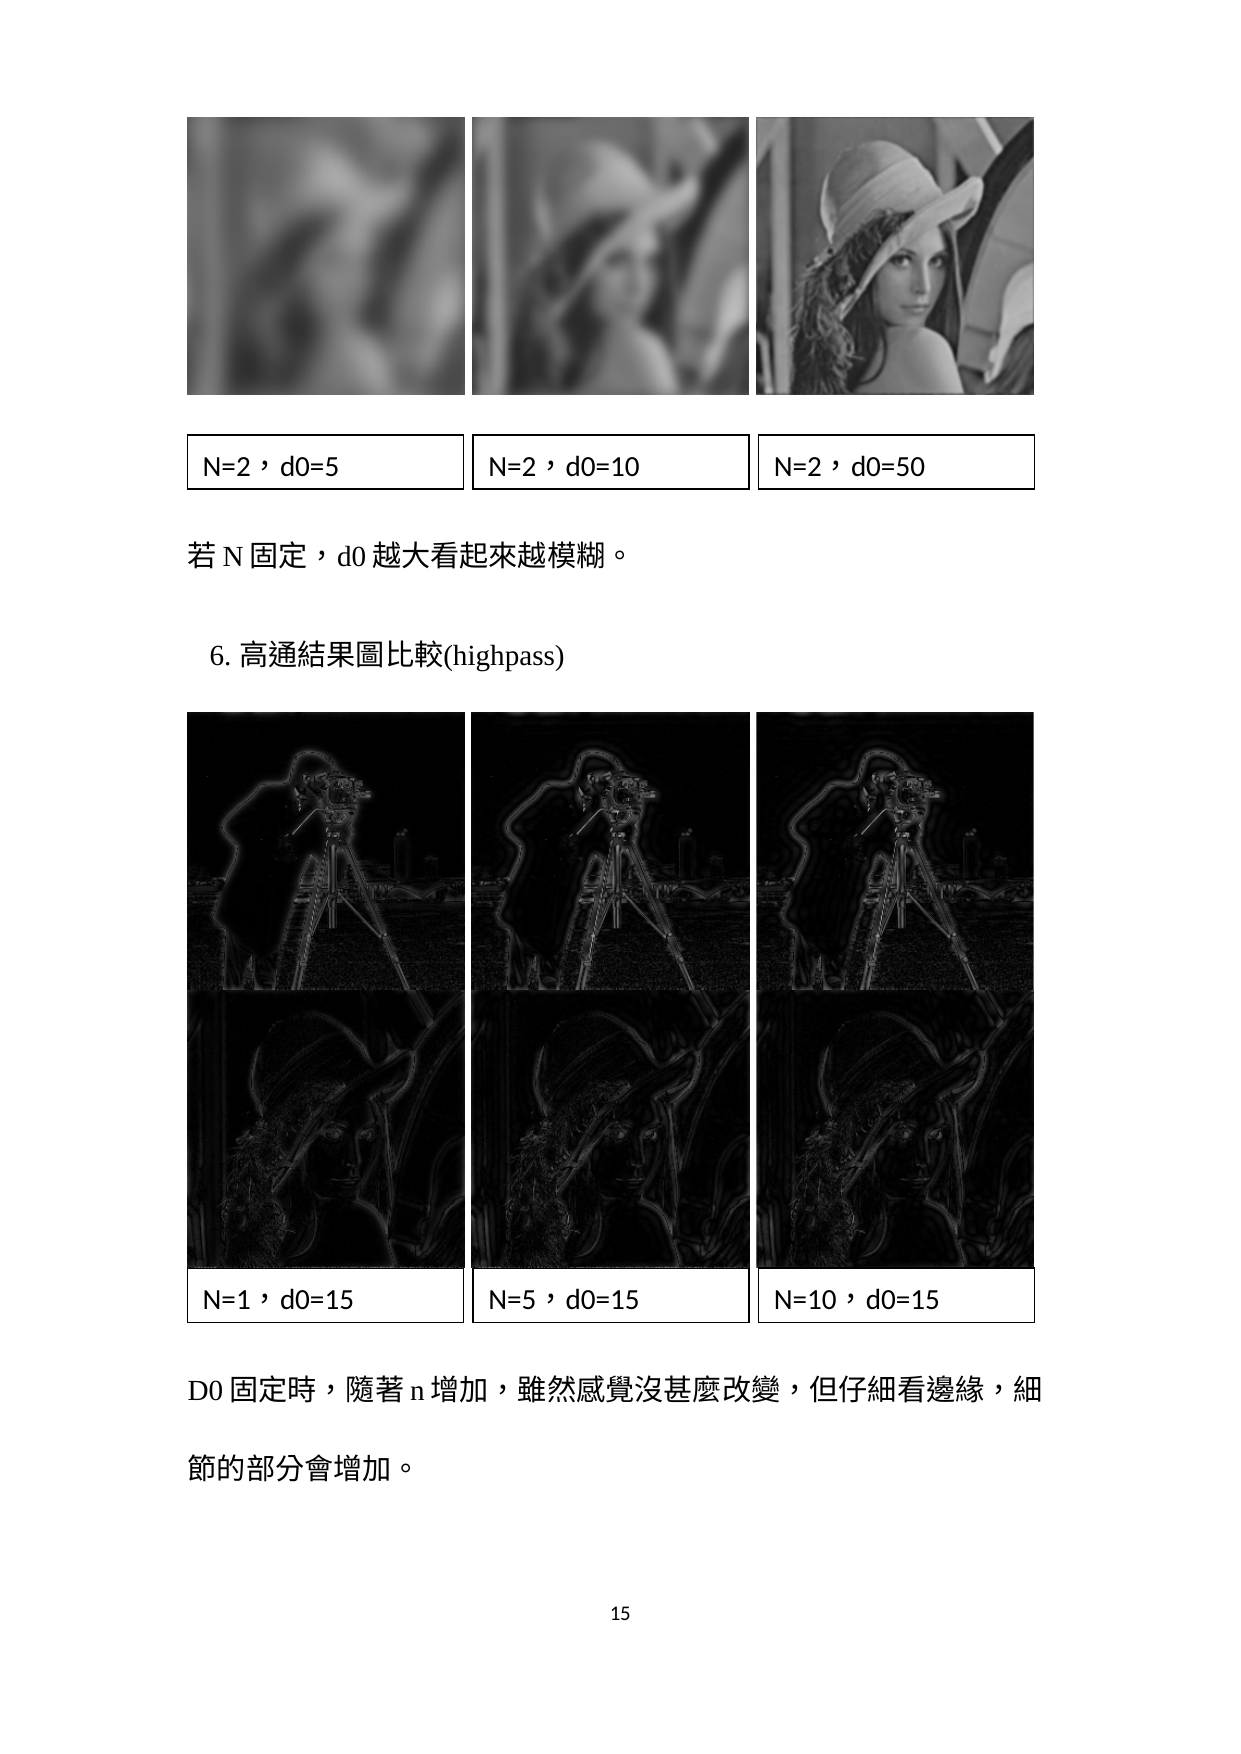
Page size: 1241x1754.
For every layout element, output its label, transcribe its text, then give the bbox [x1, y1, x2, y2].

picture [187, 712, 465, 1268]
text 若N固定，d0越大看起來越模糊。 [187, 514, 1053, 594]
picture [756, 712, 1034, 1268]
picture [756, 117, 1034, 395]
picture [472, 117, 749, 395]
picture [187, 117, 465, 395]
text D0固定時，隨著n增加，雖然感覺沒甚麼改變，但仔細看邊緣，細節的部分會增加。 [187, 1348, 1053, 1506]
text 高通結果圖比較(highpass) [209, 613, 1053, 693]
picture [471, 712, 750, 1268]
